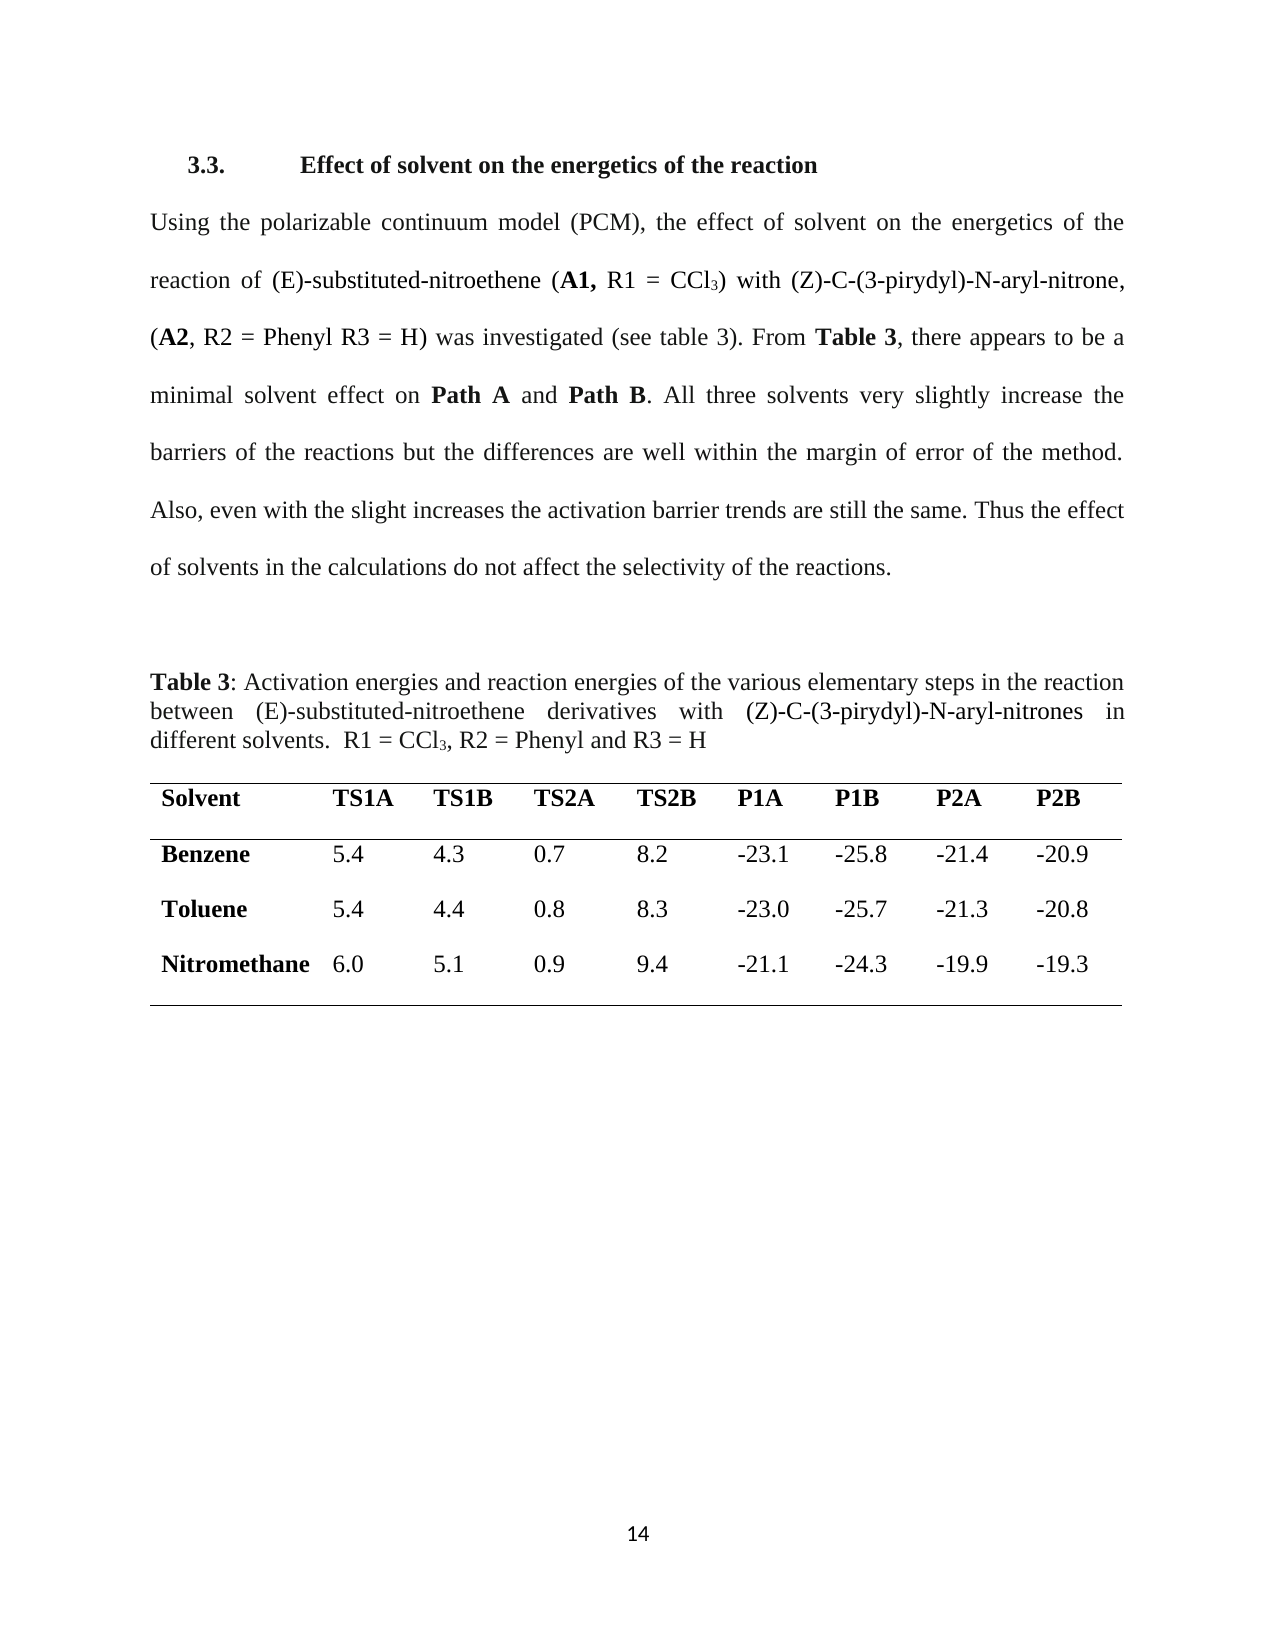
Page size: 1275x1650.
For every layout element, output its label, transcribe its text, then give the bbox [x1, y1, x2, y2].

table_cell -20.9 [1025, 840, 1122, 894]
table_cell Nitromethane [150, 950, 321, 1004]
table_cell Benzene [150, 840, 321, 894]
table_cell -21.4 [925, 840, 1025, 894]
table_cell 4.3 [422, 840, 522, 894]
table_header P1A [726, 784, 824, 838]
table_cell 4.4 [422, 895, 522, 949]
table_header TS1B [422, 784, 522, 838]
table_cell -21.1 [726, 950, 824, 1004]
table_header P1B [824, 784, 925, 838]
text Table 3: Activation energies and reaction energies of the various elementary steps in the reaction between (E)-substituted-nitroethene derivatives with (Z)-C-(3-pirydyl)-N-aryl-nitrones in different solvents. R1 = CCl3, R2 = Phenyl and R3 = H [150, 667, 1125, 754]
table_cell 5.4 [321, 840, 422, 894]
table_cell -24.3 [824, 950, 925, 1004]
list Effect of solvent on the energetics of the reaction [187, 150, 1125, 179]
table_cell -21.3 [925, 895, 1025, 949]
table_header TS2B [625, 784, 726, 838]
table_cell -25.7 [824, 895, 925, 949]
table_cell 6.0 [321, 950, 422, 1004]
table_header TS2A [523, 784, 625, 838]
table_cell -19.9 [925, 950, 1025, 1004]
text Using the polarizable continuum model (PCM), the effect of solvent on the energetics of the reaction of (E)-substituted-nitroethene (A1, R1 = CCl3) with (Z)-C-(3-pirydyl)-N-aryl-nitrone, (A2, R2 = Phenyl R3 = H) was investigated (see table 3). From Table 3, there appears to be a minimal solvent effect on Path A and Path B. All three solvents very slightly increase the barriers of the reactions but the differences are well within the margin of error of the method. Also, even with the slight increases the activation barrier trends are still the same. Thus the effect of solvents in the calculations do not affect the selectivity of the reactions. [150, 207, 1125, 581]
table_header TS1A [321, 784, 422, 838]
table_cell -19.3 [1025, 950, 1122, 1004]
table_cell 0.8 [523, 895, 625, 949]
table_cell 8.2 [625, 840, 726, 894]
table_cell -20.8 [1025, 895, 1122, 949]
table_cell 5.4 [321, 895, 422, 949]
table_cell 5.1 [422, 950, 522, 1004]
table_header Solvent [150, 784, 321, 838]
table_header P2B [1025, 784, 1122, 838]
table_cell 0.7 [523, 840, 625, 894]
table_cell -25.8 [824, 840, 925, 894]
table_cell 0.9 [523, 950, 625, 1004]
table_cell 9.4 [625, 950, 726, 1004]
table_cell Toluene [150, 895, 321, 949]
table_cell -23.1 [726, 840, 824, 894]
table_cell -23.0 [726, 895, 824, 949]
table_cell 8.3 [625, 895, 726, 949]
table_header P2A [925, 784, 1025, 838]
